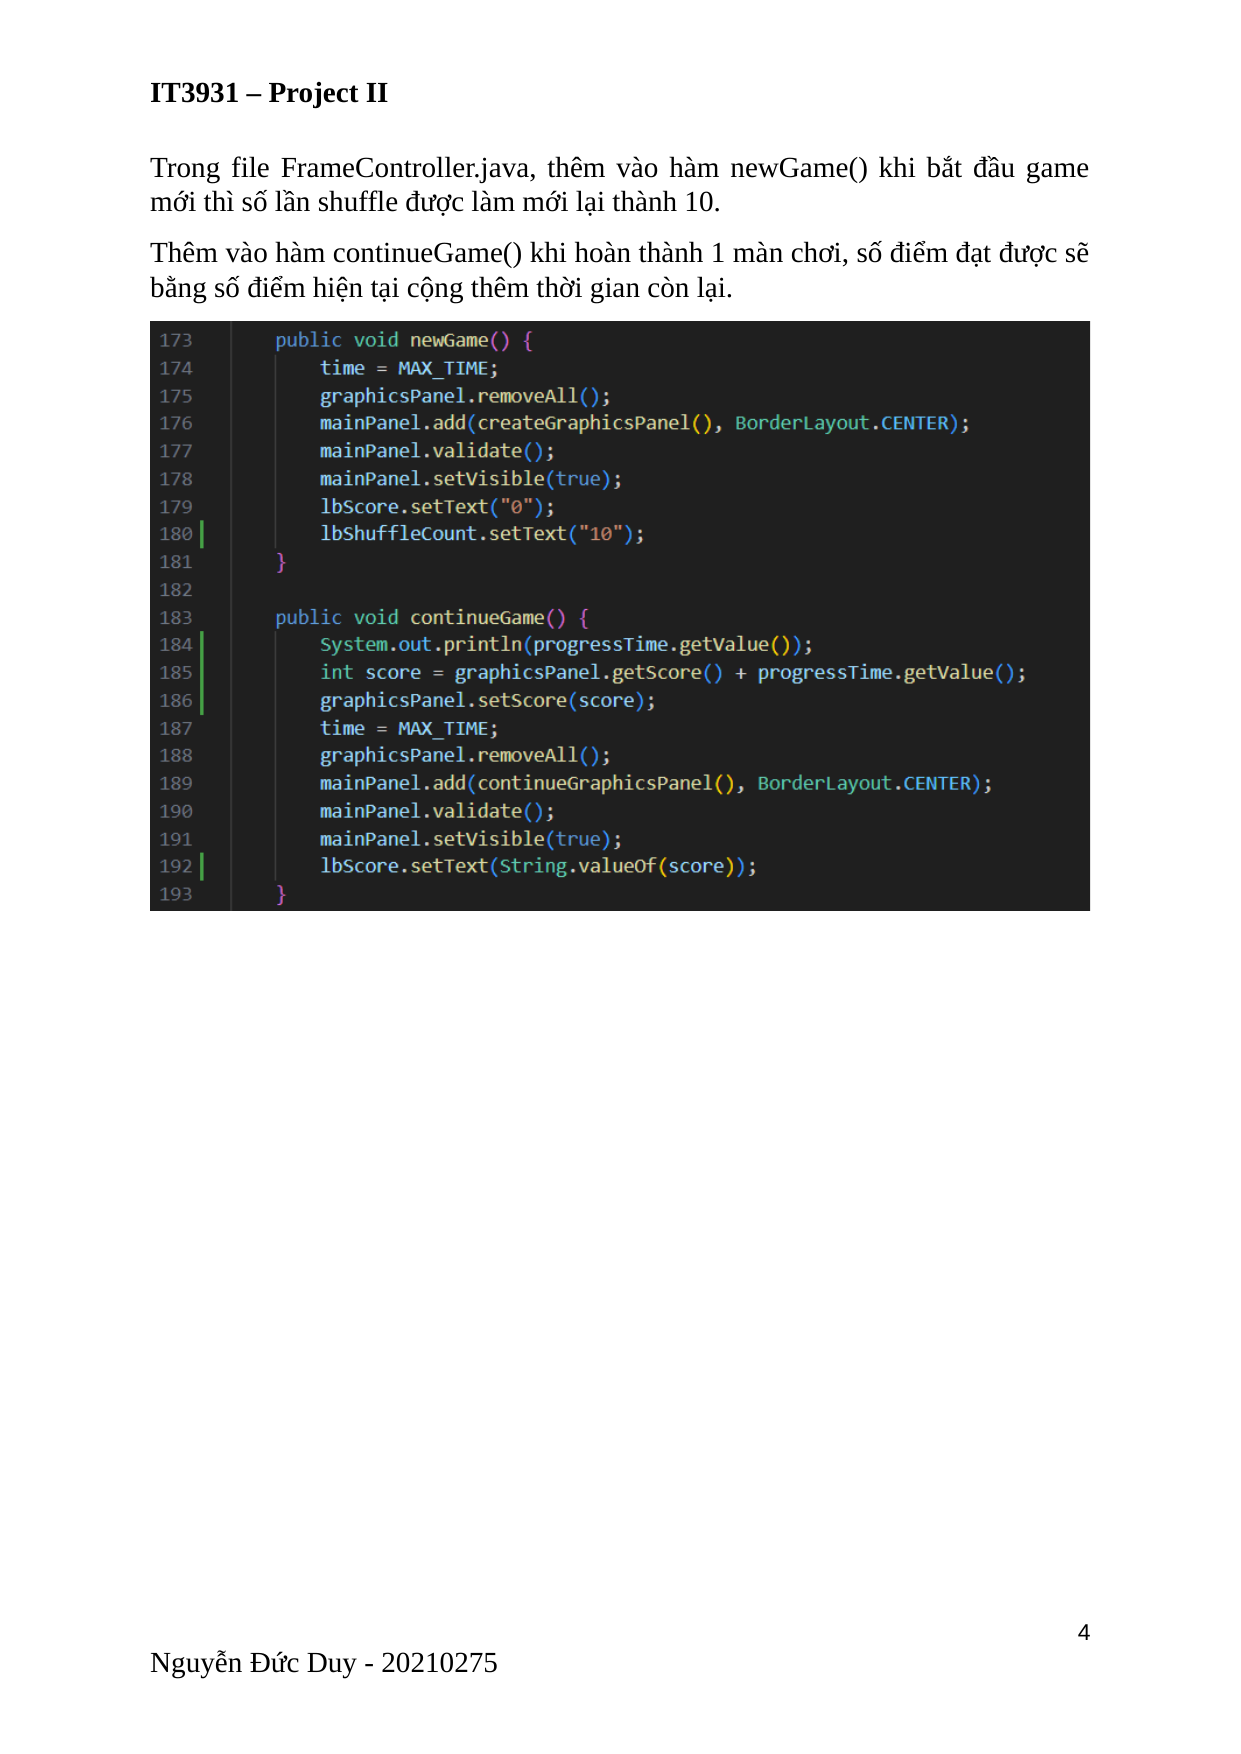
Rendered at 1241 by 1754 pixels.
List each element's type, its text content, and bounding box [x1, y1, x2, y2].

text Trong file FrameController.java, thêm vào hàm newGame() khi bắt đầu game mới thì số lần shuffle được làm mới lại thành 10. [150, 150, 1090, 218]
picture [150, 321, 1091, 911]
text Thêm vào hàm continueGame() khi hoàn thành 1 màn chơi, số điểm đạt được sẽ bằng số điểm hiện tại cộng thêm thời gian còn lại. [150, 236, 1090, 304]
